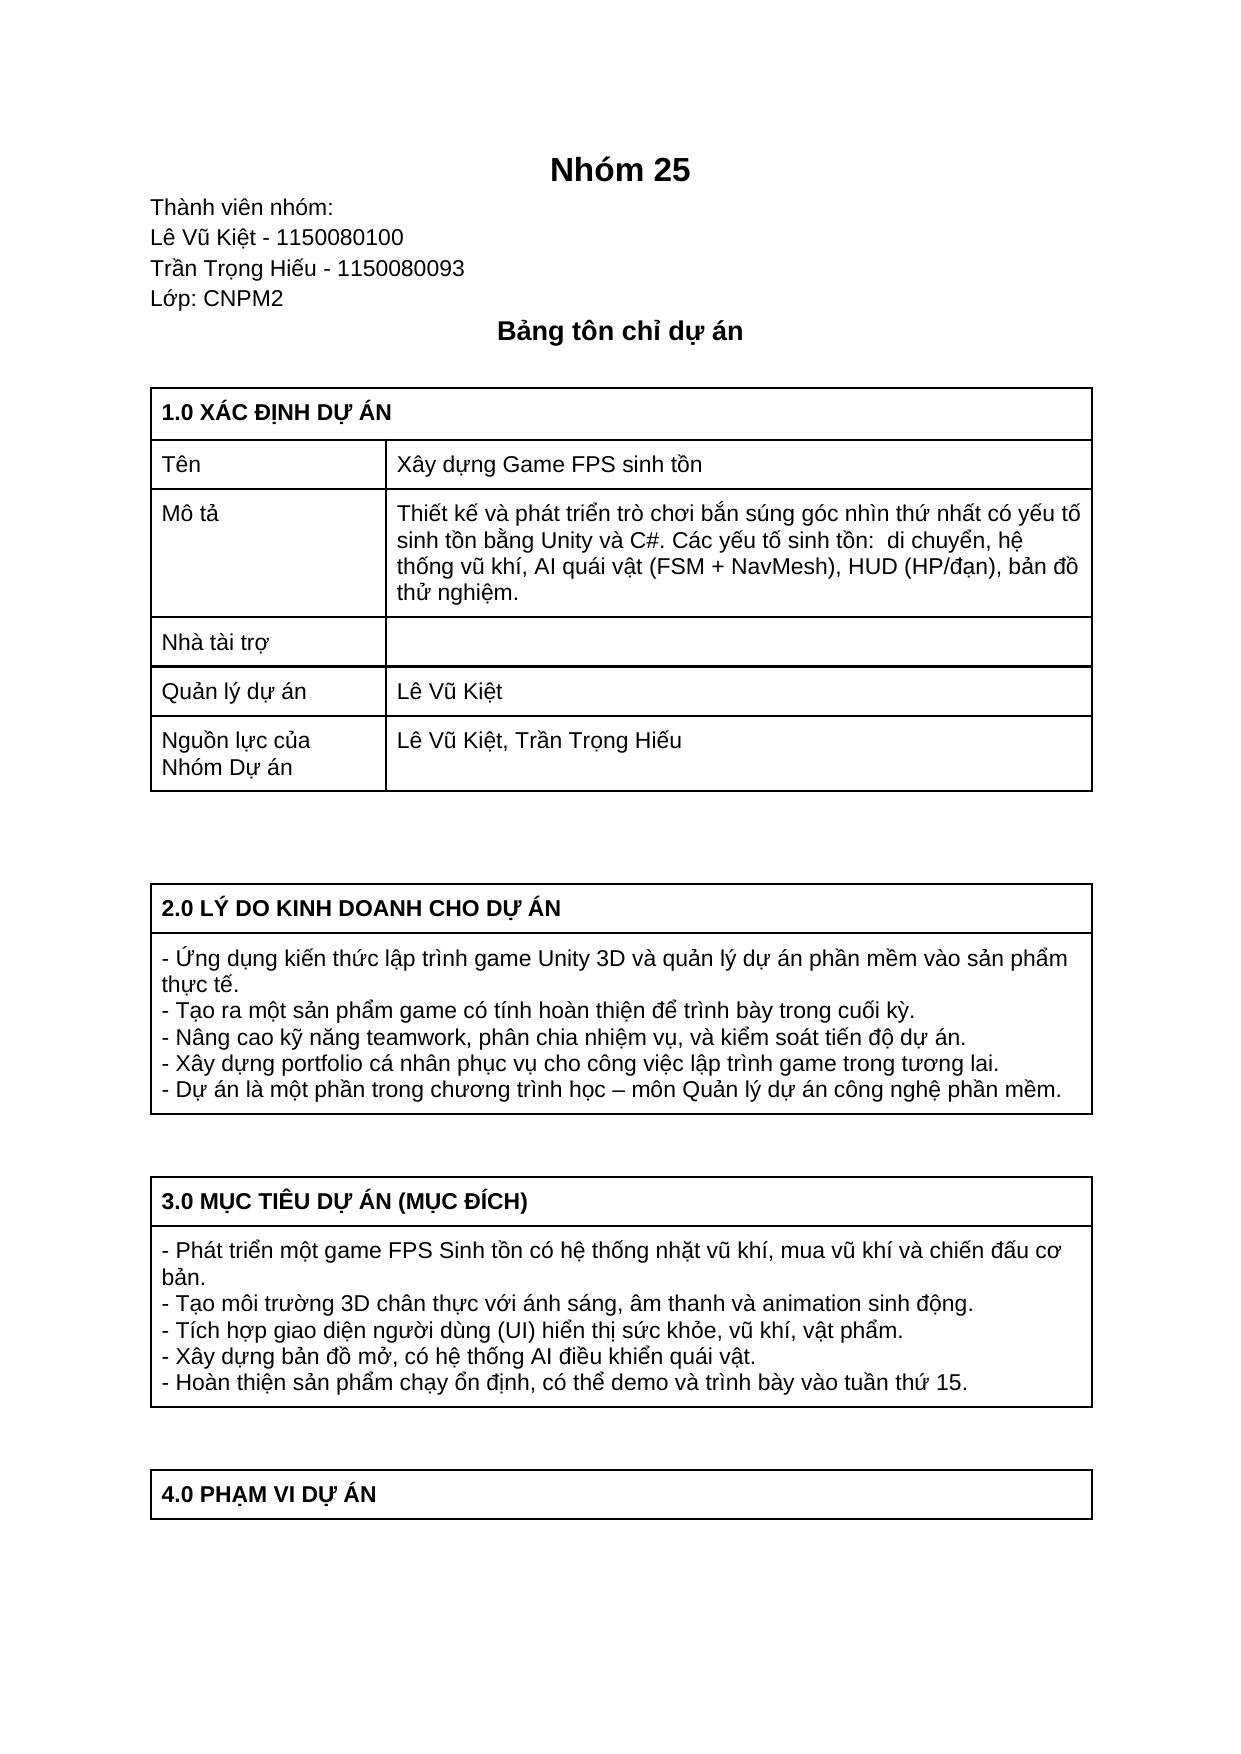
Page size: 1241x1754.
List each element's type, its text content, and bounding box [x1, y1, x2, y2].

table_header 4.0 PHẠM VI DỰ ÁN [152, 1471, 1091, 1518]
table_cell Quản lý dự án [152, 668, 385, 714]
text Trần Trọng Hiếu - 1150080093 [150, 254, 1090, 281]
text Thành viên nhóm: [150, 194, 1090, 221]
table_cell Tên [152, 441, 385, 488]
table_cell - Ứng dụng kiến thức lập trình game Unity 3D và quản lý dự án phần mềm vào sản phẩm thực tế. - Tạo ra một sản phẩm game có tính hoàn thiện để trình bày trong cuối kỳ. - Nâng cao kỹ năng teamwork, phân chia nhiệm vụ, và kiểm soát tiến độ dự án. - Xây dựng portfolio cá nhân phục vụ cho công việc lập trình game trong tương lai. - Dự án là một phần trong chương trình học – môn Quản lý dự án công nghệ phần mềm. [152, 934, 1091, 1113]
table_cell Nhà tài trợ [152, 618, 385, 665]
table_cell [387, 618, 1091, 665]
text Lê Vũ Kiệt - 1150080100 [150, 224, 1090, 251]
table_cell - Phát triển một game FPS Sinh tồn có hệ thống nhặt vũ khí, mua vũ khí và chiến đấu cơ bản. - Tạo môi trường 3D chân thực với ánh sáng, âm thanh và animation sinh động. - Tích hợp giao diện người dùng (UI) hiển thị sức khỏe, vũ khí, vật phẩm. - Xây dựng bản đồ mở, có hệ thống AI điều khiển quái vật. - Hoàn thiện sản phẩm chạy ổn định, có thể demo và trình bày vào tuần thứ 15. [152, 1227, 1091, 1406]
table_cell Mô tả [152, 490, 385, 616]
table_cell Xây dựng Game FPS sinh tồn [387, 441, 1091, 488]
table_cell Lê Vũ Kiệt, Trần Trọng Hiếu [387, 717, 1091, 790]
table_header 1.0 XÁC ĐỊNH DỰ ÁN [152, 389, 1091, 438]
table_cell Thiết kế và phát triển trò chơi bắn súng góc nhìn thứ nhất có yếu tố sinh tồn bằng Unity và C#. Các yếu tố sinh tồn: di chuyển, hệ thống vũ khí, AI quái vật (FSM + NavMesh), HUD (HP/đạn), bản đồ thử nghiệm. [387, 490, 1091, 616]
table_header 2.0 LÝ DO KINH DOANH CHO DỰ ÁN [152, 885, 1091, 932]
text Bảng tôn chỉ dự án [150, 315, 1090, 346]
table_header 3.0 MỤC TIÊU DỰ ÁN (MỤC ĐÍCH) [152, 1178, 1091, 1225]
text Lớp: CNPM2 [150, 285, 1090, 311]
table_cell Lê Vũ Kiệt [387, 668, 1091, 714]
table_cell Nguồn lực của Nhóm Dự án [152, 717, 385, 790]
text Nhóm 25 [150, 150, 1090, 188]
